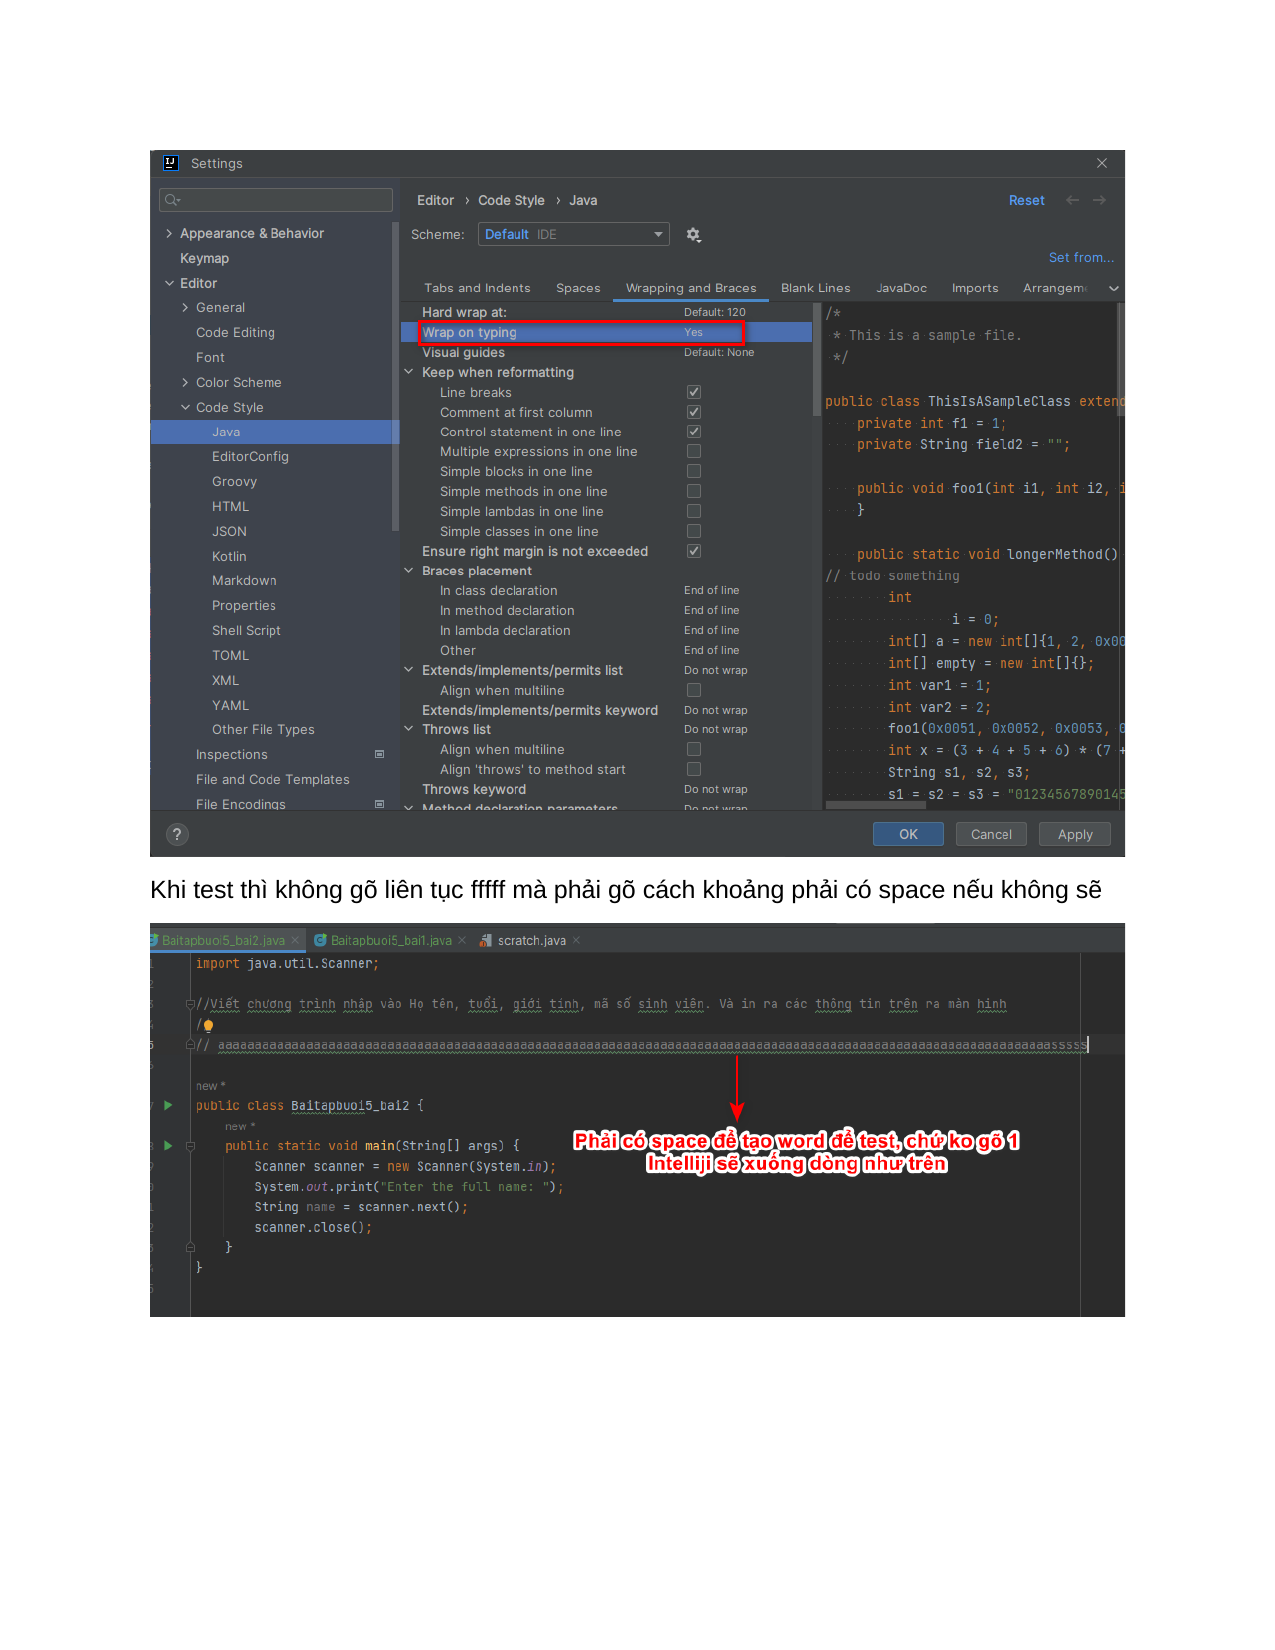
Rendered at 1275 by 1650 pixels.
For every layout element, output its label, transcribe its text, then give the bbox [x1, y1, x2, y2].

picture [150, 150, 1125, 857]
text Khi test thì không gõ liên tục fffff mà phải gõ cách khoảng phải có space nếu không sẽ [150, 875, 1125, 904]
picture [150, 923, 1125, 1317]
